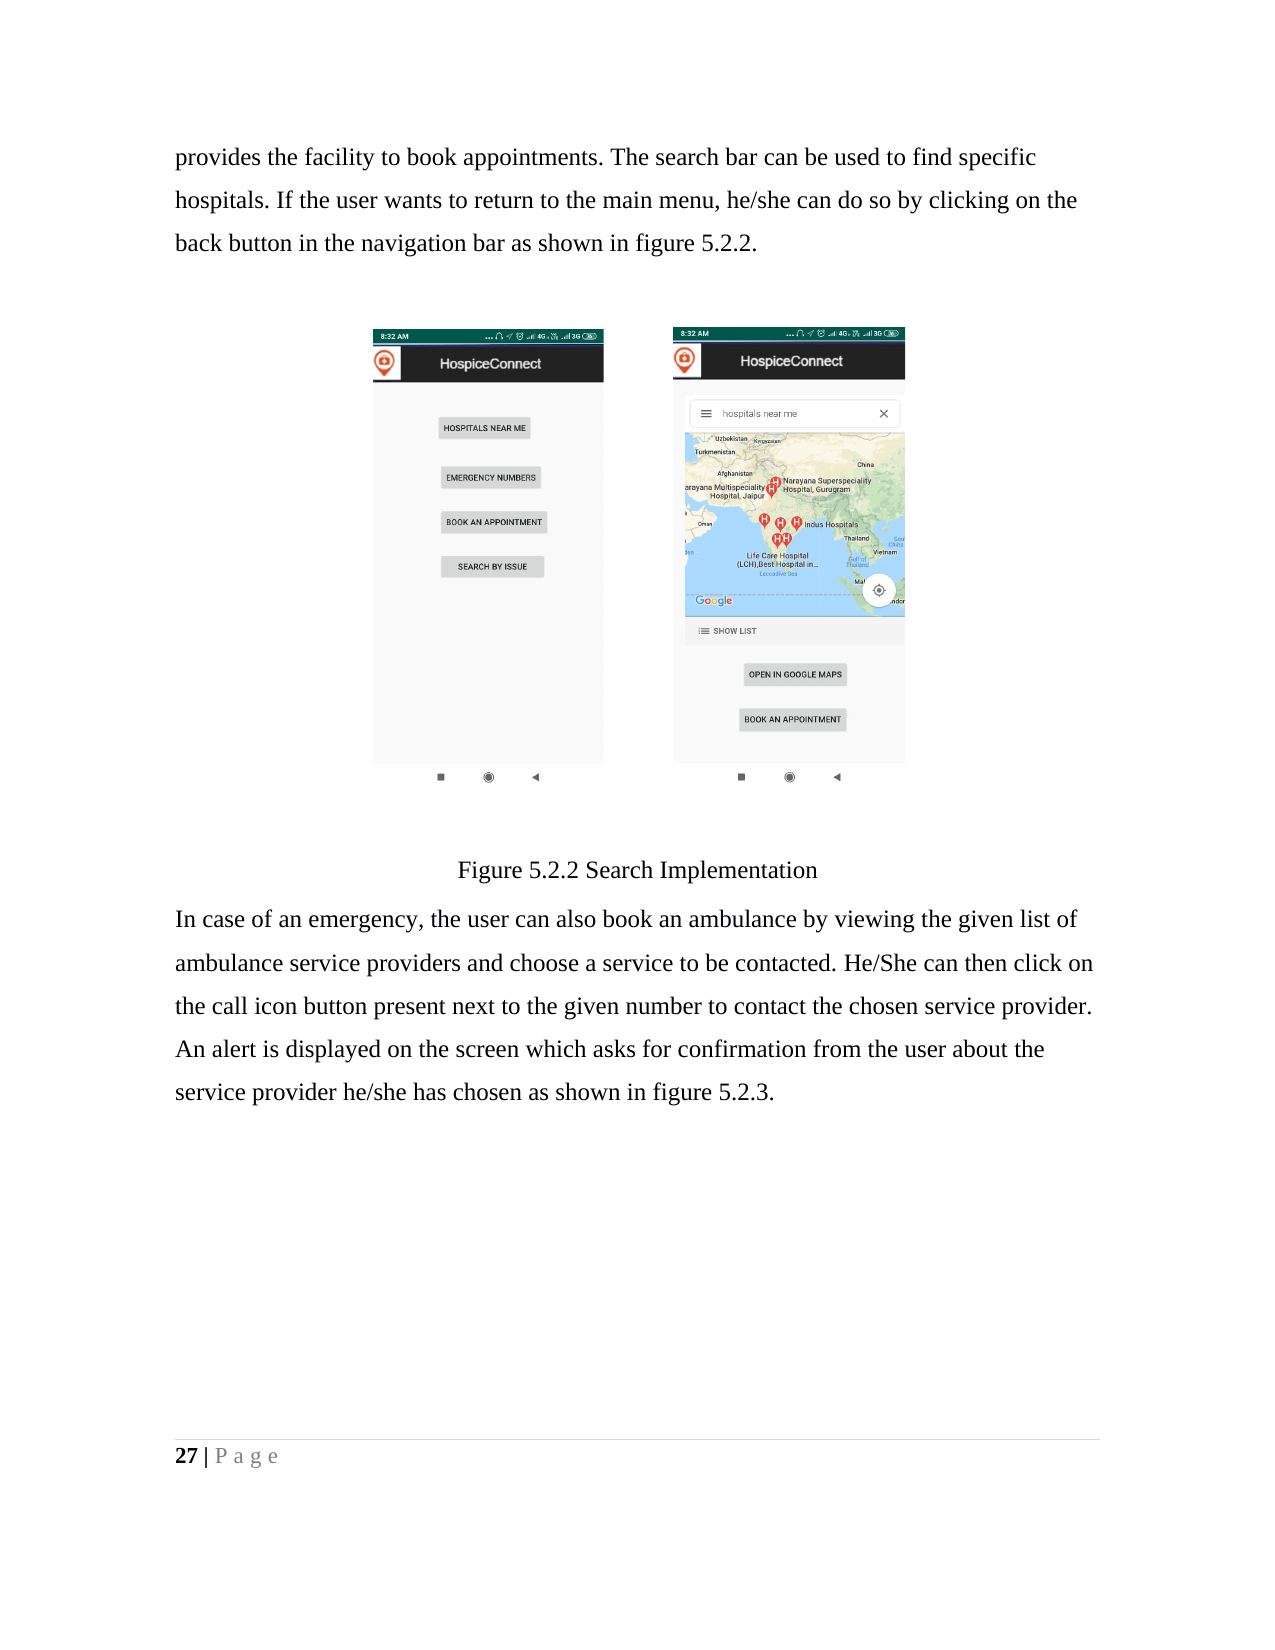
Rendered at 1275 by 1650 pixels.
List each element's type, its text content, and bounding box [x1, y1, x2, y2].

text In case of an emergency, the user can also book an ambulance by viewing the given list of ambulance service providers and choose a service to be contacted. He/She can then click on the call icon button present next to the given number to contact the chosen service provider. An alert is displayed on the screen which asks for confirmation from the user about the service provider he/she has chosen as shown in figure 5.2.3. [175, 904, 1103, 1106]
text Figure 5.2.2 Search Implementation [175, 855, 1100, 884]
picture [373, 329, 604, 791]
picture [673, 327, 906, 791]
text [175, 142, 1103, 257]
